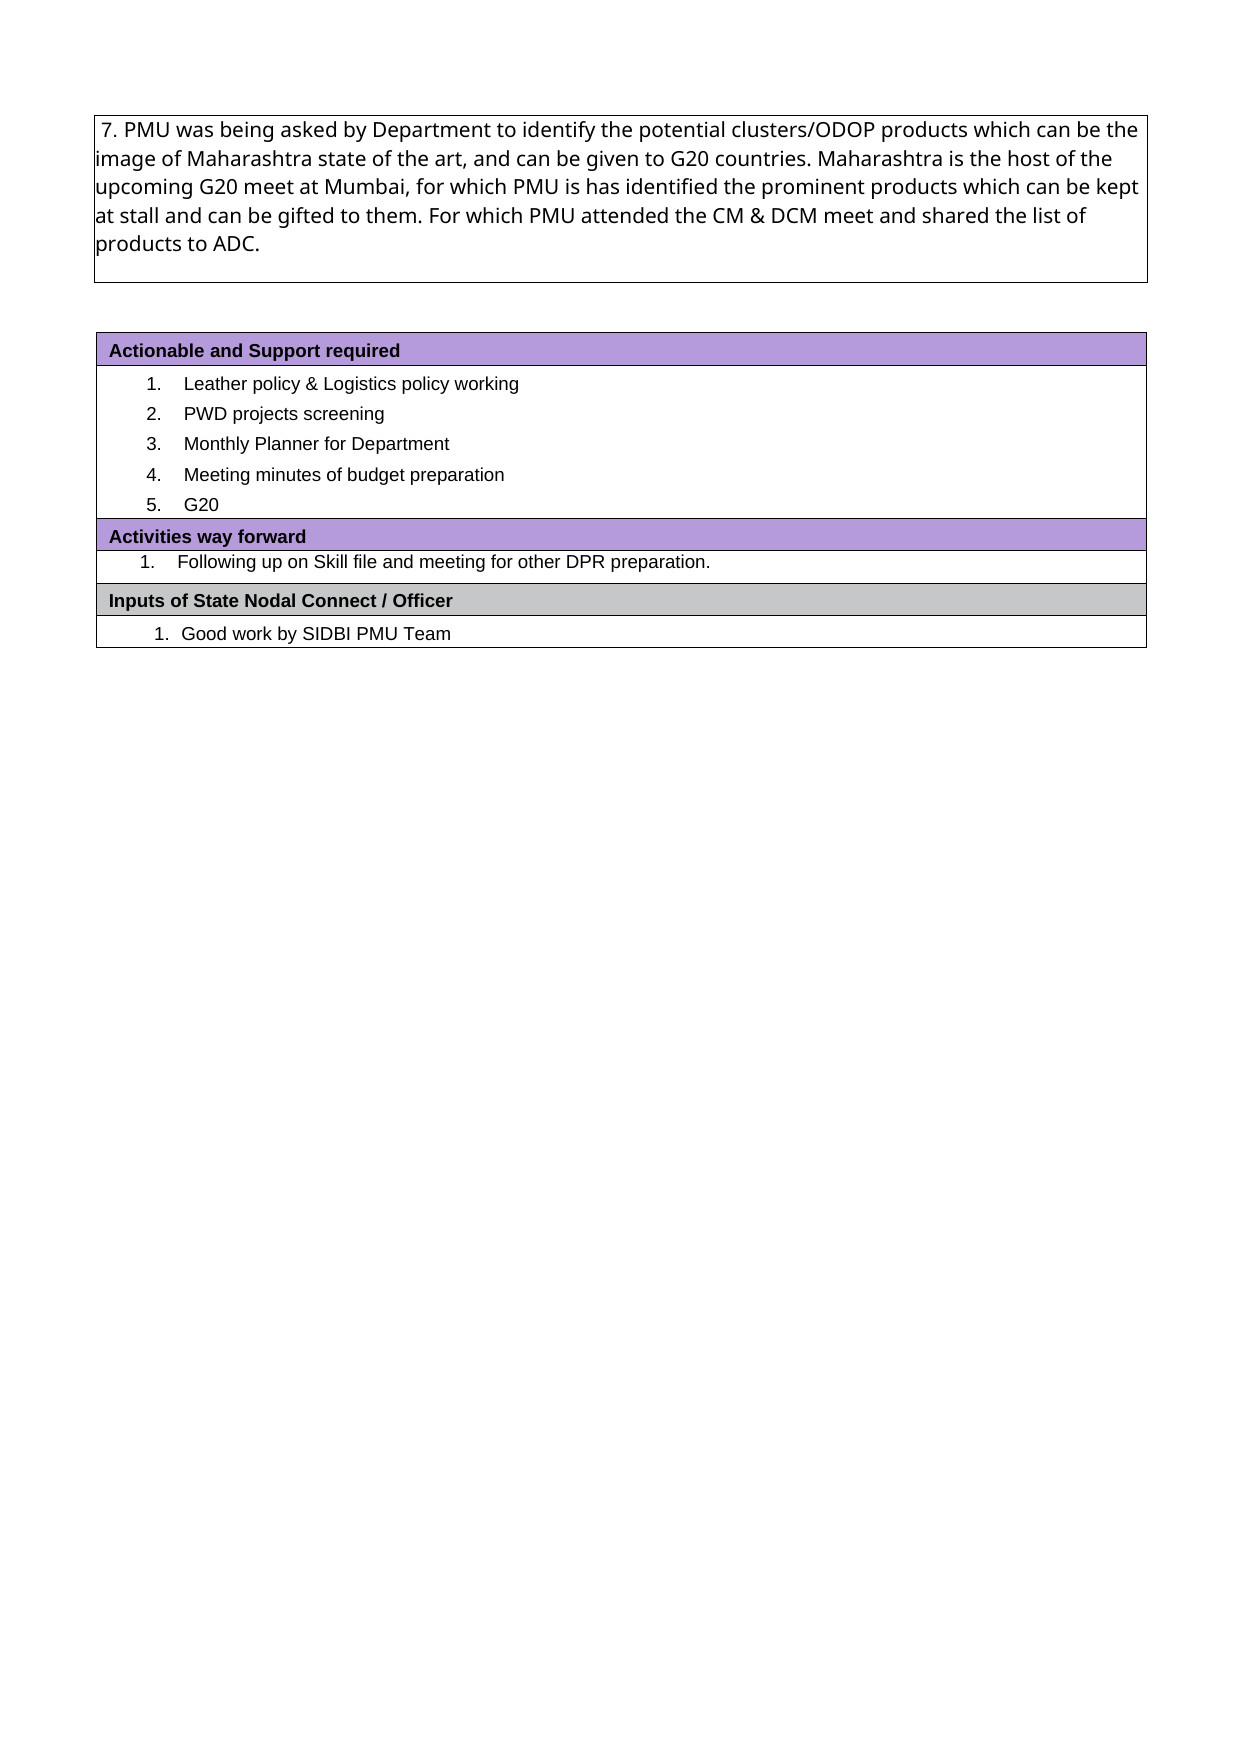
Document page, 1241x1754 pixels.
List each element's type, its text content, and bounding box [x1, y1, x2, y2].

table_cell Leather policy & Logistics policy working PWD projects screening Monthly Planner for Department Meeting minutes of budget preparation G20 [97, 366, 1146, 518]
table_cell 1. Good work by SIDBI PMU Team [97, 616, 1146, 647]
table_header Actionable and Support required [97, 333, 1146, 365]
table_cell Inputs of State Nodal Connect / Officer [97, 584, 1146, 615]
table_cell Following up on Skill file and meeting for other DPR preparation. [97, 551, 1146, 583]
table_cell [95, 116, 1147, 282]
table_cell Activities way forward [97, 519, 1146, 550]
